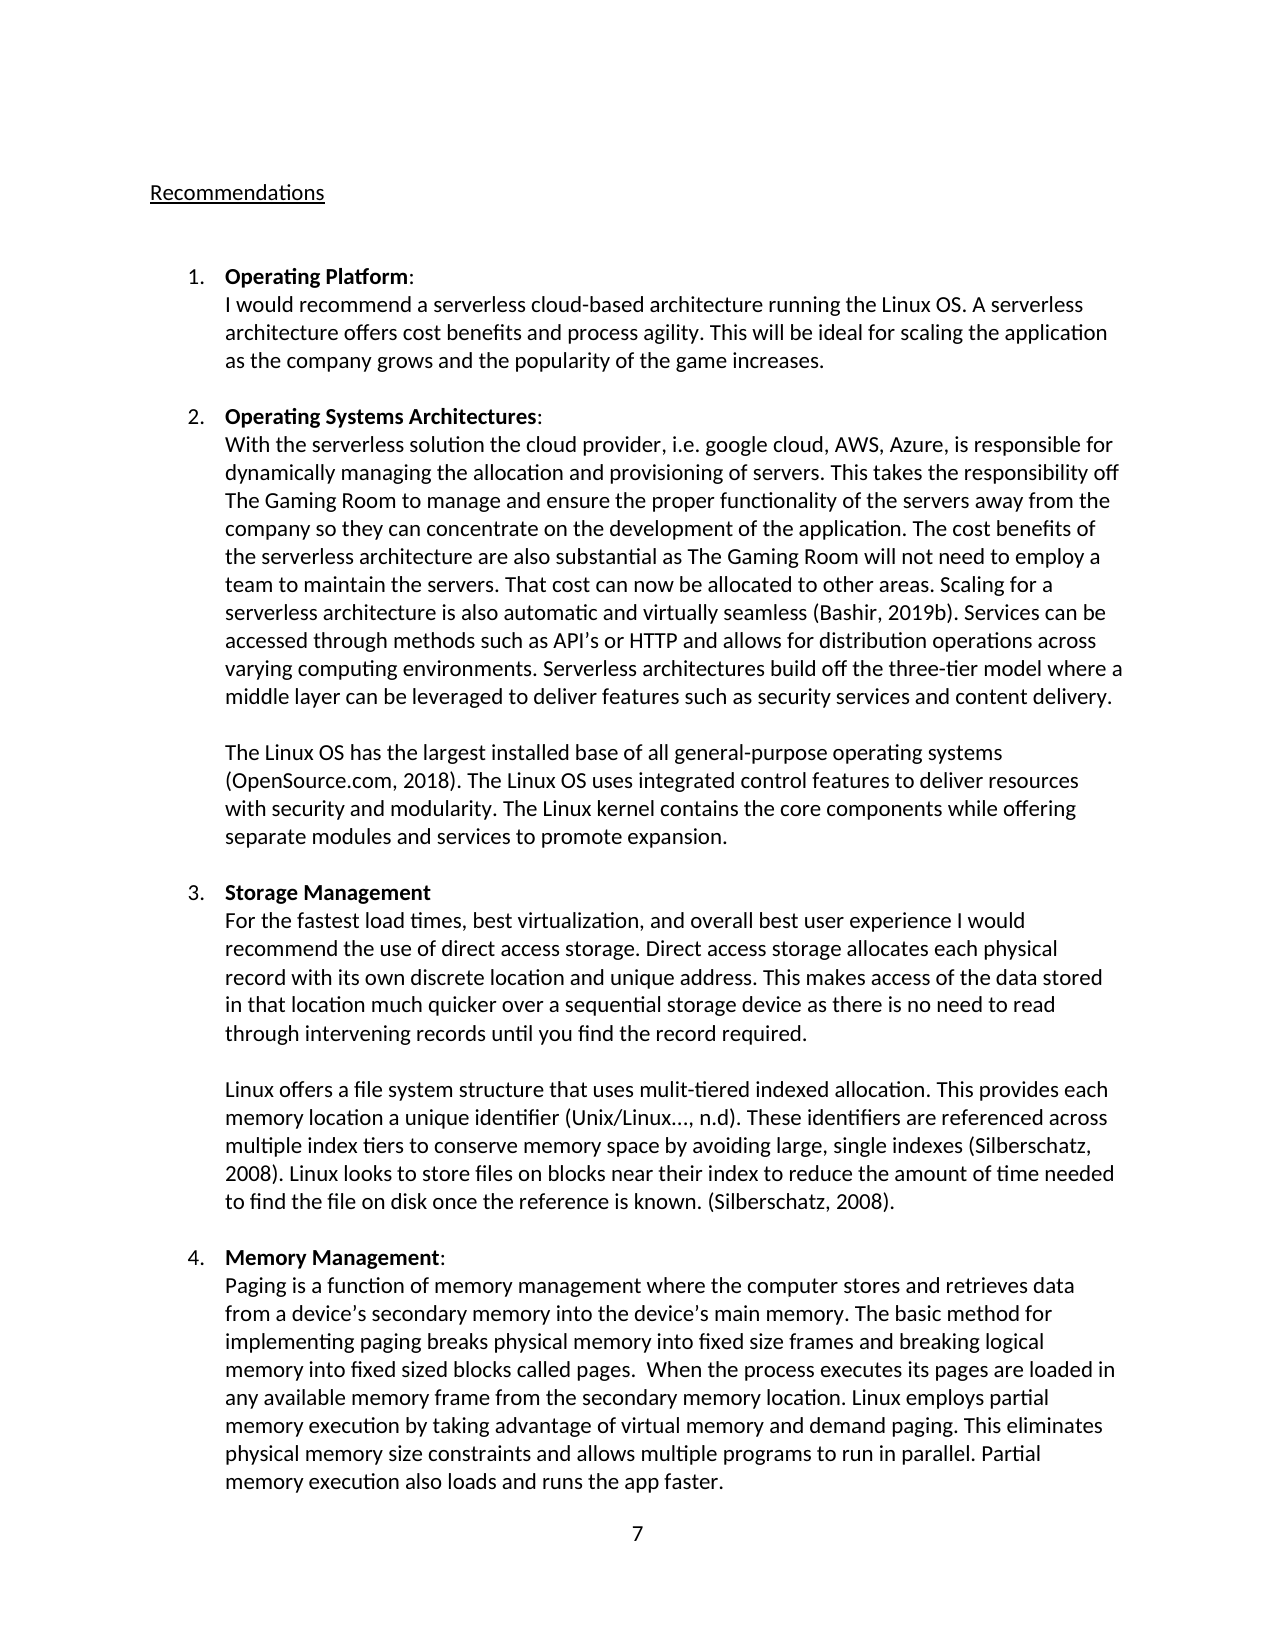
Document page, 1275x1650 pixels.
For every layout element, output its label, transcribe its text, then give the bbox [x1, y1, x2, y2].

list With the serverless solution the cloud provider, i.e. google cloud, AWS, Azure, is responsible for dynamically managing the allocation and provisioning of servers. This takes the responsibility off The Gaming Room to manage and ensure the proper functionality of the servers away from the company so they can concentrate on the development of the application. The cost benefits of the serverless architecture are also substantial as The Gaming Room will not need to employ a team to maintain the servers. That cost can now be allocated to other areas. Scaling for a serverless architecture is also automatic and virtually seamless (Bashir, 2019b). Services can be accessed through methods such as API’s or HTTP and allows for distribution operations across varying computing environments. Serverless architectures build off the three-tier model where a middle layer can be leveraged to deliver features such as security services and content delivery. [225, 430, 1125, 710]
list The Linux OS has the largest installed base of all general-purpose operating systems (OpenSource.com, 2018). The Linux OS uses integrated control features to deliver resources with security and modularity. The Linux kernel contains the core components while offering separate modules and services to promote expansion. [225, 738, 1125, 851]
list Operating Platform: [187, 262, 1125, 290]
list Paging is a function of memory management where the computer stores and retrieves data from a device’s secondary memory into the device’s main memory. The basic method for implementing paging breaks physical memory into fixed size frames and breaking logical memory into fixed sized blocks called pages. When the process executes its pages are loaded in any available memory frame from the secondary memory location. Linux employs partial memory execution by taking advantage of virtual memory and demand paging. This eliminates physical memory size constraints and allows multiple programs to run in parallel. Partial memory execution also loads and runs the app faster. [225, 1271, 1125, 1495]
list Operating Systems Architectures: [187, 402, 1125, 430]
text Recommendations [150, 178, 1125, 206]
list I would recommend a serverless cloud-based architecture running the Linux OS. A serverless architecture offers cost benefits and process agility. This will be ideal for scaling the application as the company grows and the popularity of the game increases. [225, 290, 1125, 374]
list Linux offers a file system structure that uses mulit-tiered indexed allocation. This provides each memory location a unique identifier (Unix/Linux..., n.d). These identifiers are referenced across multiple index tiers to conserve memory space by avoiding large, single indexes (Silberschatz, 2008). Linux looks to store files on blocks near their index to reduce the amount of time needed to find the file on disk once the reference is known. (Silberschatz, 2008). [225, 1075, 1125, 1215]
list Storage Management [187, 878, 1125, 907]
list For the fastest load times, best virtualization, and overall best user experience I would recommend the use of direct access storage. Direct access storage allocates each physical record with its own discrete location and unique address. This makes access of the data stored in that location much quicker over a sequential storage device as there is no need to read through intervening records until you find the record required. [225, 907, 1125, 1047]
list Memory Management: [187, 1243, 1125, 1271]
